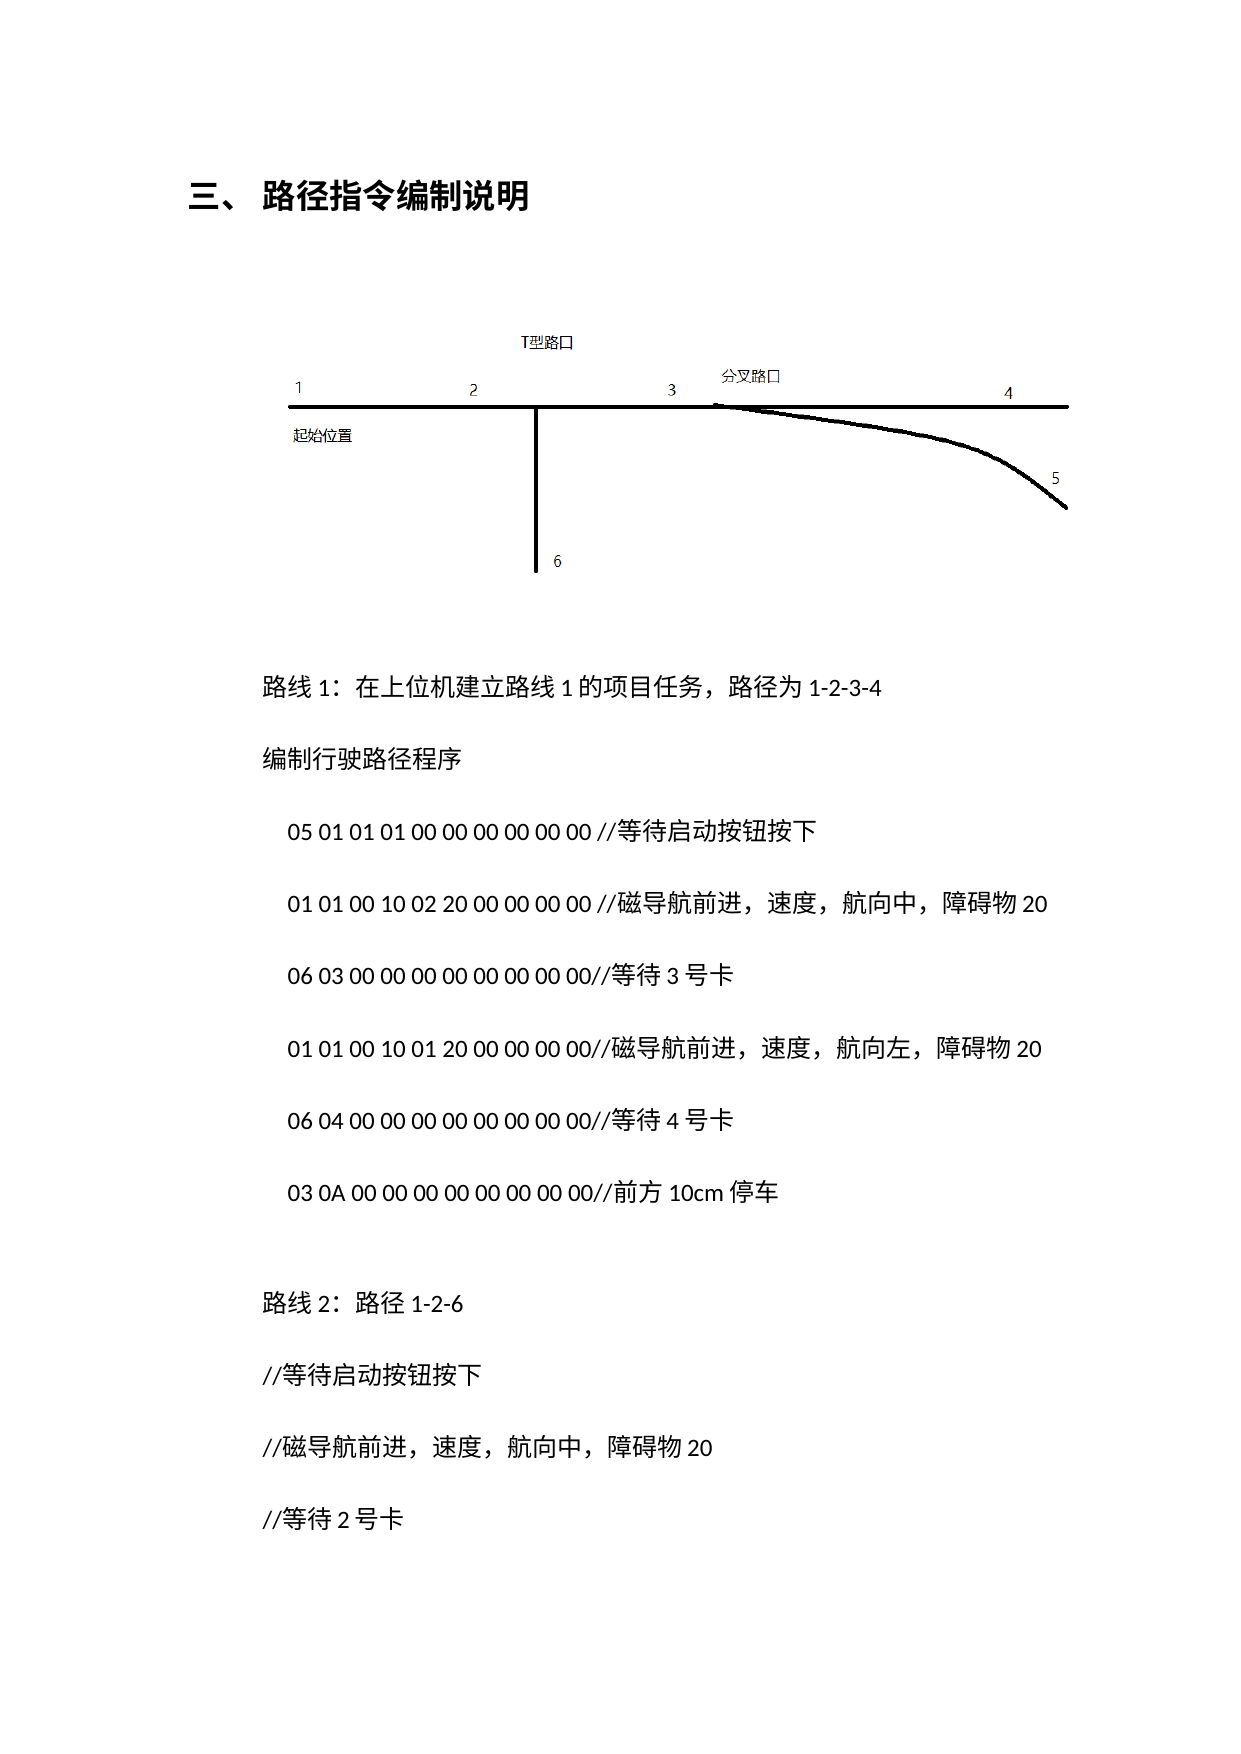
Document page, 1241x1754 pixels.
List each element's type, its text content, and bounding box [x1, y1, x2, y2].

list //等待2号卡 [262, 1485, 1053, 1550]
list //等待启动按钮按下 [262, 1341, 1053, 1406]
list 路线1：在上位机建立路线1的项目任务，路径为1-2-3-4 [262, 653, 1053, 718]
subtitle 路径指令编制说明 [187, 162, 1053, 227]
list 01 01 00 10 01 20 00 00 00 00//磁导航前进，速度，航向左，障碍物20 [262, 1014, 1053, 1079]
list 06 04 00 00 00 00 00 00 00 00//等待4号卡 [262, 1086, 1053, 1151]
list 03 0A 00 00 00 00 00 00 00 00//前方10cm停车 [262, 1158, 1053, 1223]
list 06 03 00 00 00 00 00 00 00 00//等待3号卡 [262, 941, 1053, 1006]
list 路线2：路径1-2-6 [262, 1269, 1053, 1334]
list 01 01 00 10 02 20 00 00 00 00 //磁导航前进，速度，航向中，障碍物20 [262, 869, 1053, 934]
picture [262, 289, 1128, 633]
list 编制行驶路径程序 [262, 725, 1053, 790]
list //磁导航前进，速度，航向中，障碍物20 [262, 1413, 1053, 1478]
list 05 01 01 01 00 00 00 00 00 00 //等待启动按钮按下 [262, 797, 1053, 862]
